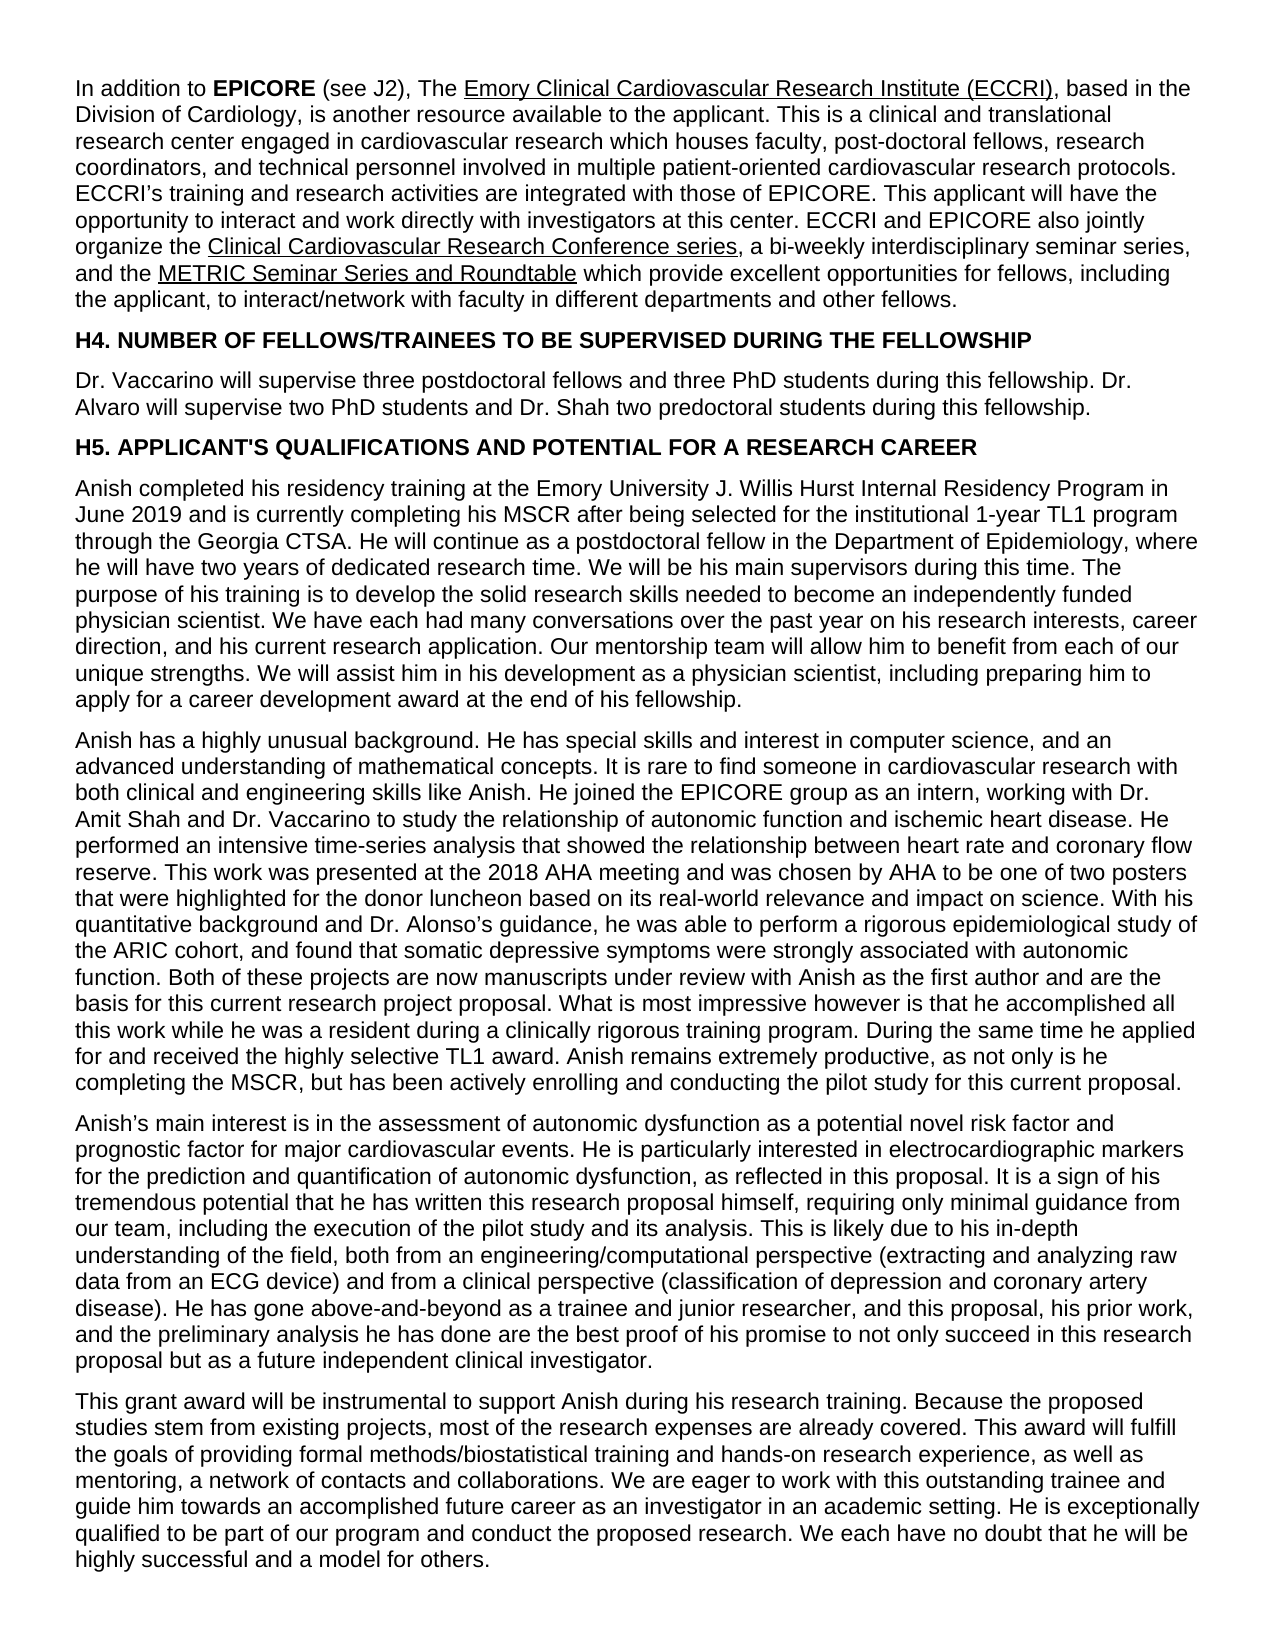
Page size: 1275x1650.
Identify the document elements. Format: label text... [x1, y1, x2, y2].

text This grant award will be instrumental to support Anish during his research training. Because the proposed studies stem from existing projects, most of the research expenses are already covered. This award will fulfill the goals of providing formal methods/biostatistical training and hands-on research experience, as well as mentoring, a network of contacts and collaborations. We are eager to work with this outstanding trainee and guide him towards an accomplished future career as an investigator in an academic setting. He is exceptionally qualified to be part of our program and conduct the proposed research. We each have no doubt that he will be highly successful and a model for others. [75, 1388, 1200, 1572]
text Dr. Vaccarino will supervise three postdoctoral fellows and three PhD students during this fellowship. Dr. Alvaro will supervise two PhD students and Dr. Shah two predoctoral students during this fellowship. [75, 367, 1200, 420]
text Anish has a highly unusual background. He has special skills and interest in computer science, and an advanced understanding of mathematical concepts. It is rare to find someone in cardiovascular research with both clinical and engineering skills like Anish. He joined the EPICORE group as an intern, working with Dr. Amit Shah and Dr. Vaccarino to study the relationship of autonomic function and ischemic heart disease. He performed an intensive time-series analysis that showed the relationship between heart rate and coronary flow reserve. This work was presented at the 2018 AHA meeting and was chosen by AHA to be one of two posters that were highlighted for the donor luncheon based on its real-world relevance and impact on science. With his quantitative background and Dr. Alonso’s guidance, he was able to perform a rigorous epidemiological study of the ARIC cohort, and found that somatic depressive symptoms were strongly associated with autonomic function. Both of these projects are now manuscripts under review with Anish as the first author and are the basis for this current research project proposal. What is most impressive however is that he accomplished all this work while he was a resident during a clinically rigorous training program. During the same time he applied for and received the highly selective TL1 award. Anish remains extremely productive, as not only is he completing the MSCR, but has been actively enrolling and conducting the pilot study for this current proposal. [75, 727, 1200, 1096]
subtitle H4. NUMBER OF FELLOWS/TRAINEES TO BE SUPERVISED DURING THE FELLOWSHIP [75, 327, 1200, 353]
text In addition to EPICORE (see J2), The Emory Clinical Cardiovascular Research Institute (ECCRI), based in the Division of Cardiology, is another resource available to the applicant. This is a clinical and translational research center engaged in cardiovascular research which houses faculty, post-doctoral fellows, research coordinators, and technical personnel involved in multiple patient-oriented cardiovascular research protocols. ECCRI’s training and research activities are integrated with those of EPICORE. This applicant will have the opportunity to interact and work directly with investigators at this center. ECCRI and EPICORE also jointly organize the Clinical Cardiovascular Research Conference series, a bi-weekly interdisciplinary seminar series, and the METRIC Seminar Series and Roundtable which provide excellent opportunities for fellows, including the applicant, to interact/network with faculty in different departments and other fellows. [75, 75, 1200, 312]
text Anish’s main interest is in the assessment of autonomic dysfunction as a potential novel risk factor and prognostic factor for major cardiovascular events. He is particularly interested in electrocardiographic markers for the prediction and quantification of autonomic dysfunction, as reflected in this proposal. It is a sign of his tremendous potential that he has written this research proposal himself, requiring only minimal guidance from our team, including the execution of the pilot study and its analysis. This is likely due to his in-depth understanding of the field, both from an engineering/computational perspective (extracting and analyzing raw data from an ECG device) and from a clinical perspective (classification of depression and coronary artery disease). He has gone above-and-beyond as a trainee and junior researcher, and this proposal, his prior work, and the preliminary analysis he has done are the best proof of his promise to not only succeed in this research proposal but as a future independent clinical investigator. [75, 1110, 1200, 1373]
text Anish completed his residency training at the Emory University J. Willis Hurst Internal Residency Program in June 2019 and is currently completing his MSCR after being selected for the institutional 1-year TL1 program through the Georgia CTSA. He will continue as a postdoctoral fellow in the Department of Epidemiology, where he will have two years of dedicated research time. We will be his main supervisors during this time. The purpose of his training is to develop the solid research skills needed to become an independently funded physician scientist. We have each had many conversations over the past year on his research interests, career direction, and his current research application. Our mentorship team will allow him to benefit from each of our unique strengths. We will assist him in his development as a physician scientist, including preparing him to apply for a career development award at the end of his fellowship. [75, 475, 1200, 712]
subtitle H5. APPLICANT'S QUALIFICATIONS AND POTENTIAL FOR A RESEARCH CAREER [75, 434, 1200, 461]
